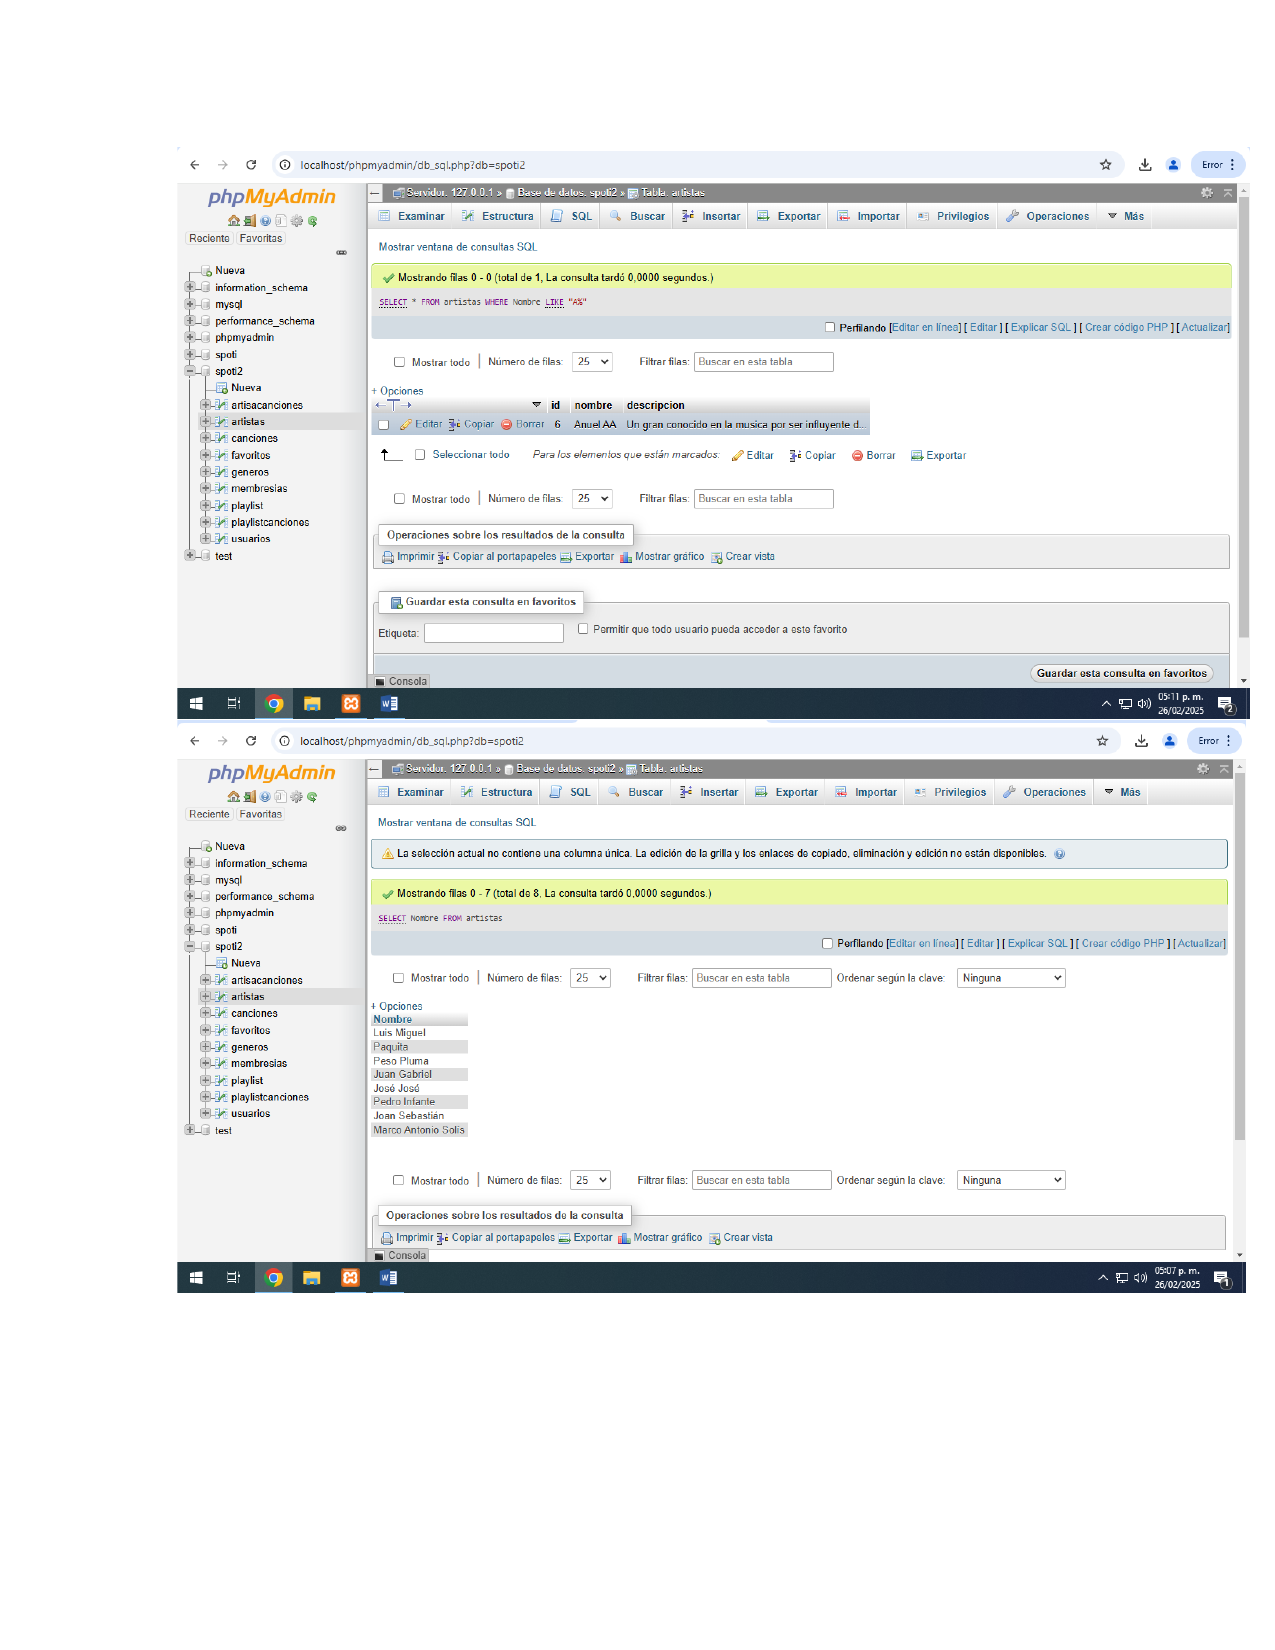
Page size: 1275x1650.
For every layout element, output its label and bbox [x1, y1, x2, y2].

picture [177, 147, 1250, 719]
picture [177, 720, 1246, 1293]
